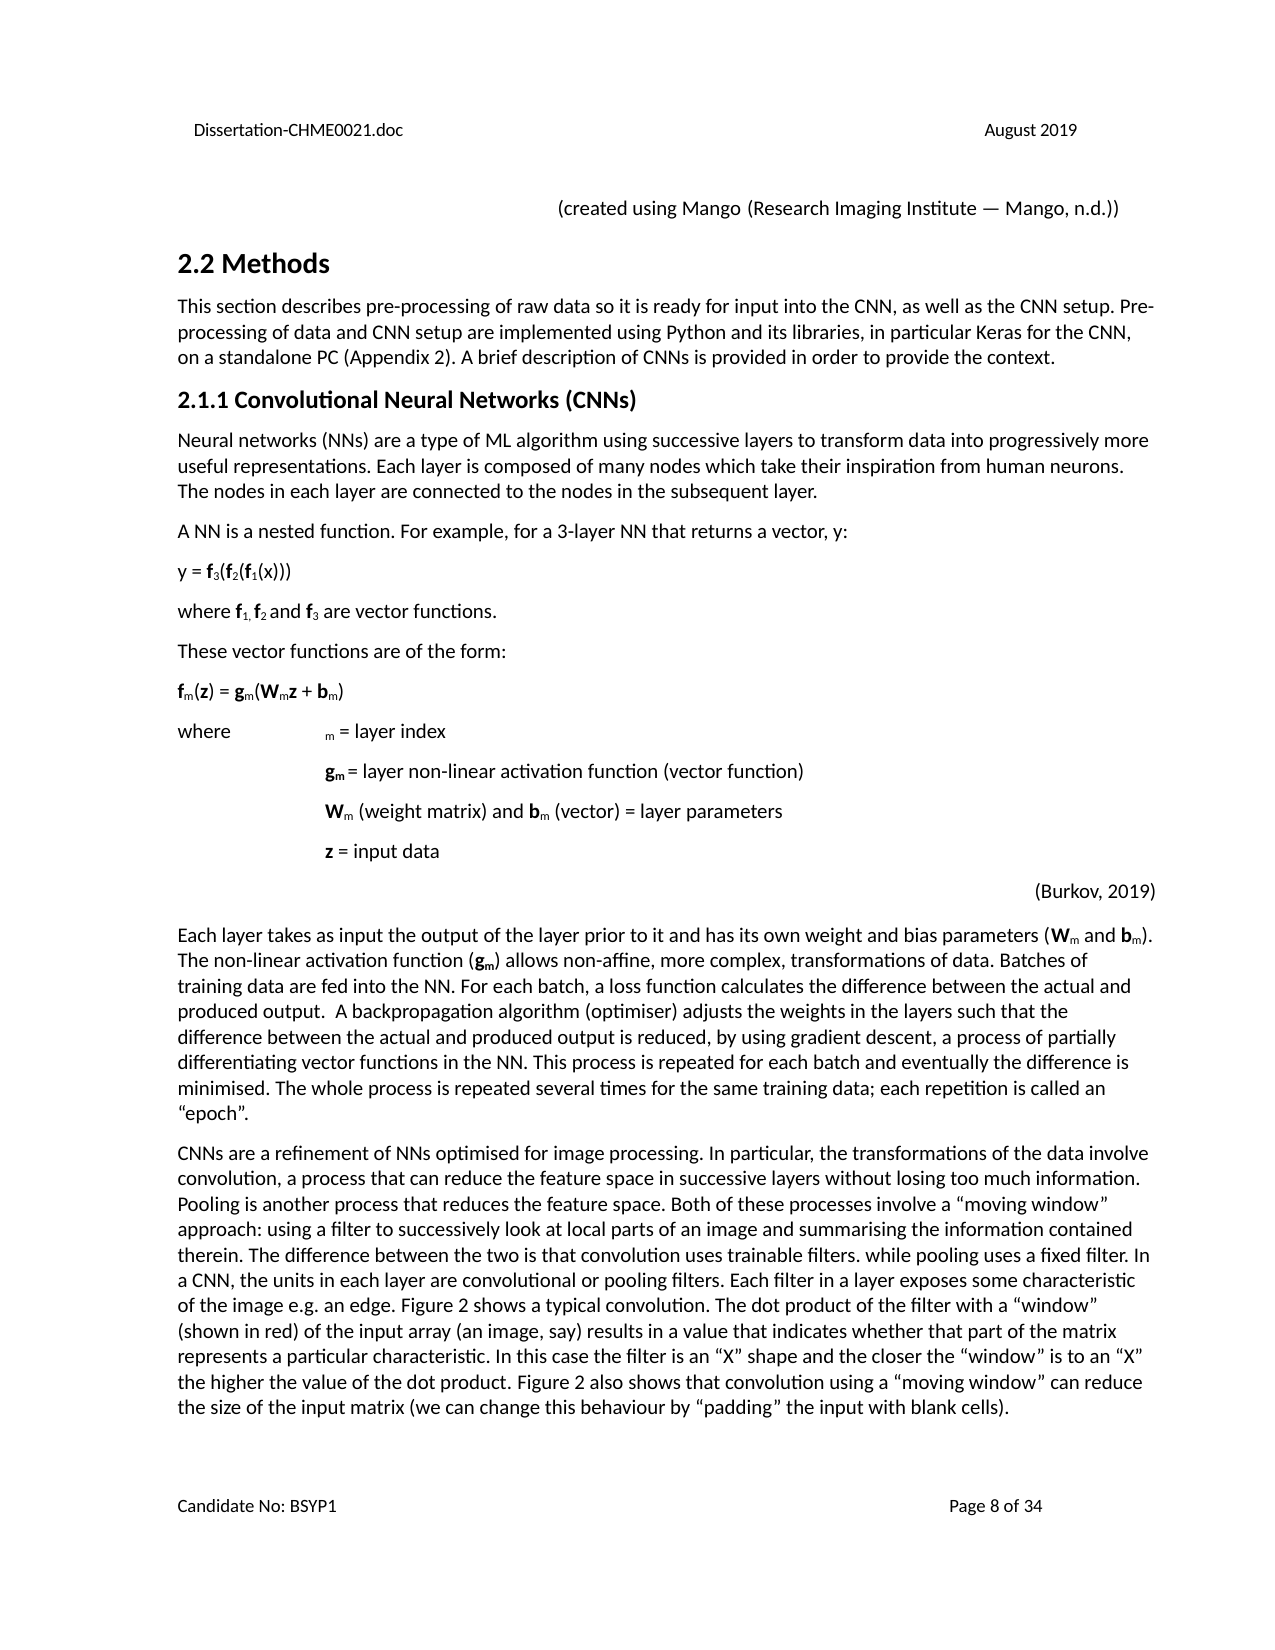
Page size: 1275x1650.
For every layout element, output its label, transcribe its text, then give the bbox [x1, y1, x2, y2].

text CNNs are a refinement of NNs optimised for image processing. In particular, the transformations of the data involve convolution, a process that can reduce the feature space in successive layers without losing too much information. Pooling is another process that reduces the feature space. Both of these processes involve a “moving window” approach: using a filter to successively look at local parts of an image and summarising the information contained therein. The difference between the two is that convolution uses trainable filters. while pooling uses a fixed filter. In a CNN, the units in each layer are convolutional or pooling filters. Each filter in a layer exposes some characteristic of the image e.g. an edge. Figure 2 shows a typical convolution. The dot product of the filter with a “window” (shown in red) of the input array (an image, say) results in a value that indicates whether that part of the matrix represents a particular characteristic. In this case the filter is an “X” shape and the closer the “window” is to an “X” the higher the value of the dot product. Figure 2 also shows that convolution using a “moving window” can reduce the size of the input matrix (we can change this behaviour by “padding” the input with blank cells). [177, 1140, 1157, 1420]
text y = f3(f2(f1(x))) [177, 558, 1157, 584]
text fm(z) = gm(Wmz + bm) [177, 678, 1157, 704]
subtitle 2.1.1 Convolutional Neural Networks (CNNs) [177, 384, 1157, 415]
text where m = layer index [177, 718, 1157, 744]
text Wm (weight matrix) and bm (vector) = layer parameters [177, 798, 1157, 824]
text where f1, f2 and f3 are vector functions. [177, 598, 1157, 624]
text z = input data [177, 838, 1157, 864]
text These vector functions are of the form: [177, 638, 1157, 664]
text (created using Mango (Research Imaging Institute — Mango, n.d.)) [177, 196, 1157, 221]
text Each layer takes as input the output of the layer prior to it and has its own weight and bias parameters (Wm and bm). The non-linear activation function (gm) allows non-affine, more complex, transformations of data. Batches of training data are fed into the NN. For each batch, a loss function calculates the difference between the actual and produced output. A backpropagation algorithm (optimiser) adjusts the weights in the layers such that the difference between the actual and produced output is reduced, by using gradient descent, a process of partially differentiating vector functions in the NN. This process is repeated for each batch and eventually the difference is minimised. The whole process is repeated several times for the same training data; each repetition is called an “epoch”. [177, 922, 1157, 1126]
text Neural networks (NNs) are a type of ML algorithm using successive layers to transform data into progressively more useful representations. Each layer is composed of many nodes which take their inspiration from human neurons. The nodes in each layer are connected to the nodes in the subsequent layer. [177, 428, 1157, 504]
text This section describes pre-processing of raw data so it is ready for input into the CNN, as well as the CNN setup. Pre-processing of data and CNN setup are implemented using Python and its libraries, in particular Keras for the CNN, on a standalone PC (Appendix 2). A brief description of CNNs is provided in order to provide the context. [177, 294, 1157, 370]
text (Burkov, 2019) [177, 878, 1157, 904]
text A NN is a nested function. For example, for a 3-layer NN that returns a vector, y: [177, 518, 1157, 544]
subtitle 2.2 Methods [177, 246, 1157, 281]
text gm = layer non-linear activation function (vector function) [177, 758, 1157, 784]
